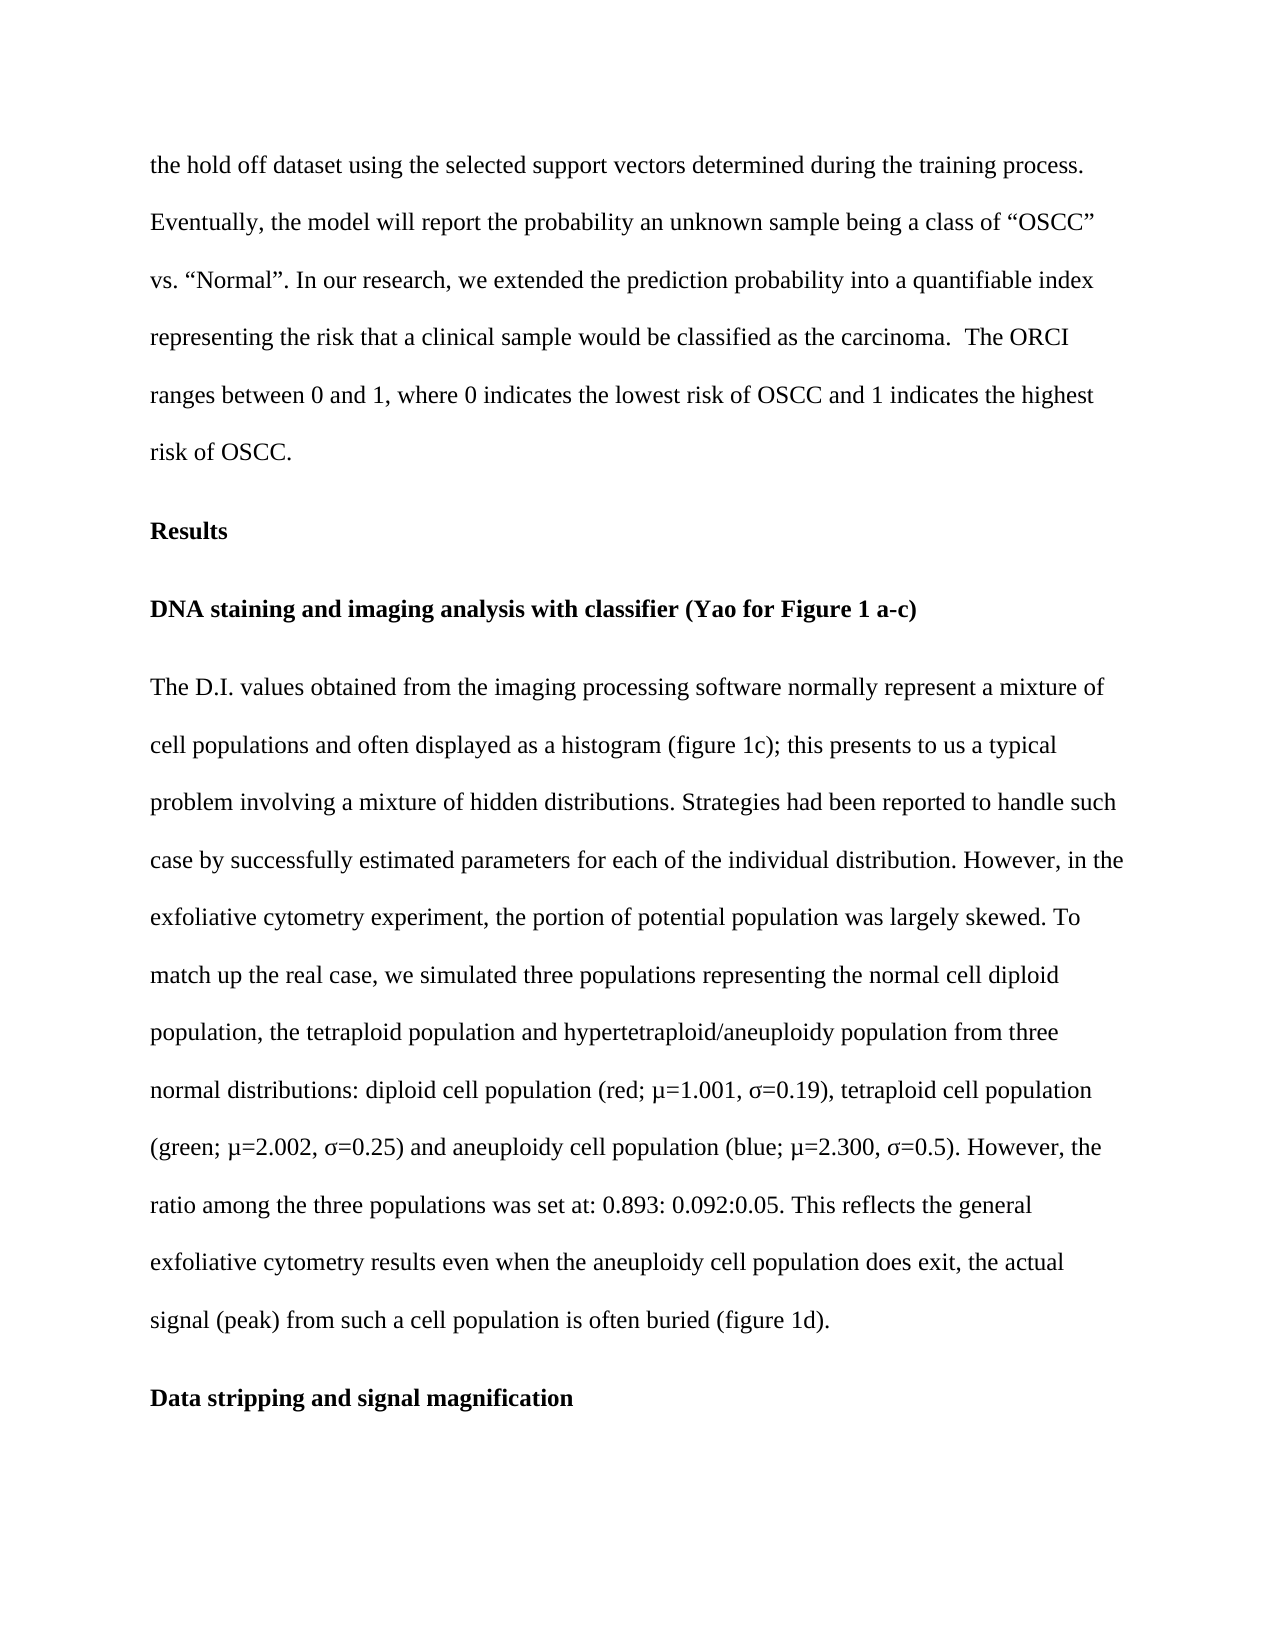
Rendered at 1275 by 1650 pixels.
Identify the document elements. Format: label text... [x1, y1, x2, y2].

text Data stripping and signal magnification [150, 1383, 1125, 1412]
text Results [150, 516, 1125, 544]
text DNA staining and imaging analysis with classifier (Yao for Figure 1 a-c) [150, 594, 1125, 623]
text The D.I. values obtained from the imaging processing software normally represent a mixture of cell populations and often displayed as a histogram (figure 1c); this presents to us a typical problem involving a mixture of hidden distributions. Strategies had been reported to handle such case by successfully estimated parameters for each of the individual distribution. However, in the exfoliative cytometry experiment, the portion of potential population was largely skewed. To match up the real case, we simulated three populations representing the normal cell diploid population, the tetraploid population and hypertetraploid/aneuploidy population from three normal distributions: diploid cell population (red; µ=1.001, σ=0.19), tetraploid cell population (green; µ=2.002, σ=0.25) and aneuploidy cell population (blue; µ=2.300, σ=0.5). However, the ratio among the three populations was set at: 0.893: 0.092:0.05. This reflects the general exfoliative cytometry results even when the aneuploidy cell population does exit, the actual signal (peak) from such a cell population is often buried (figure 1d). [150, 672, 1125, 1334]
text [150, 150, 1125, 466]
